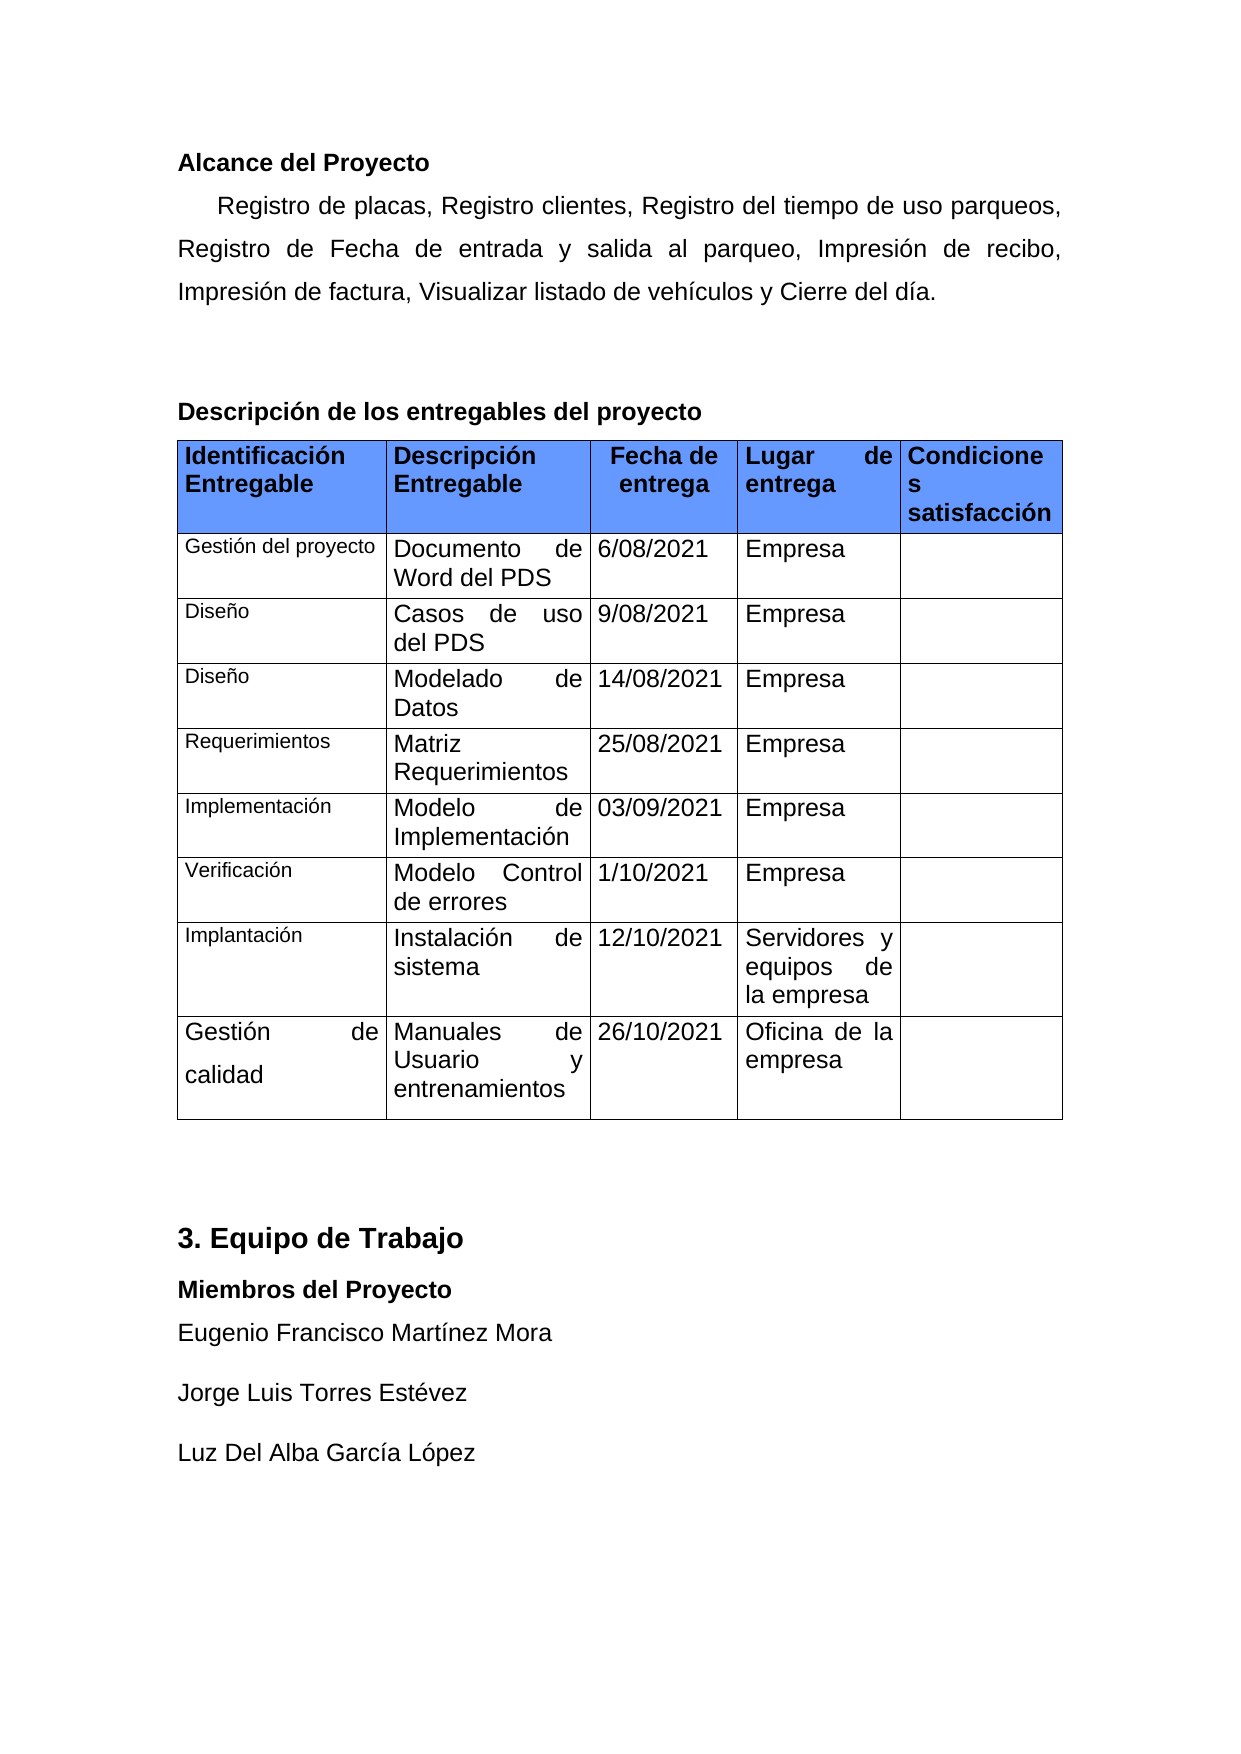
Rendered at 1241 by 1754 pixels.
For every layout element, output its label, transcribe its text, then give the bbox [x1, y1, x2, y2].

table_cell Instalación de sistema [387, 923, 590, 1016]
subtitle Miembros del Proyecto [177, 1275, 1063, 1304]
table_cell [901, 729, 1062, 792]
table_header Identificación Entregable [178, 441, 386, 533]
table_cell Documento de Word del PDS [387, 534, 590, 598]
table_cell 26/10/2021 [591, 1017, 737, 1119]
table_cell [901, 664, 1062, 728]
table_cell [901, 923, 1062, 1016]
text Eugenio Francisco Martínez Mora [177, 1318, 1063, 1347]
table_cell Servidores y equipos de la empresa [738, 923, 900, 1016]
table_cell Verificación [178, 858, 386, 922]
table_header Descripción Entregable [387, 441, 590, 533]
table_cell Gestión del proyecto [178, 534, 386, 598]
table_cell [901, 599, 1062, 663]
table_cell [901, 534, 1062, 598]
table_cell [901, 858, 1062, 922]
table_cell Manuales de Usuario y entrenamientos [387, 1017, 590, 1119]
table_cell Empresa [738, 599, 900, 663]
table_cell Modelo Control de errores [387, 858, 590, 922]
table_header Lugar de entrega [738, 441, 900, 533]
subtitle Alcance del Proyecto [177, 148, 1063, 176]
table_cell 25/08/2021 [591, 729, 737, 792]
subtitle 3. Equipo de Trabajo [177, 1221, 1063, 1254]
table_cell Casos de uso del PDS [387, 599, 590, 663]
table_cell [901, 794, 1062, 857]
table_cell Empresa [738, 858, 900, 922]
table_cell Modelado de Datos [387, 664, 590, 728]
text Luz Del Alba García López [177, 1438, 1063, 1467]
table_cell Gestión de calidad [178, 1017, 386, 1119]
table_cell 14/08/2021 [591, 664, 737, 728]
table_cell [901, 1017, 1062, 1119]
table_header Condiciones satisfacción [901, 441, 1062, 533]
table_cell Empresa [738, 534, 900, 598]
table_cell Matriz Requerimientos [387, 729, 590, 792]
table_cell 6/08/2021 [591, 534, 737, 598]
table_cell 03/09/2021 [591, 794, 737, 857]
table_cell Diseño [178, 599, 386, 663]
table_cell Empresa [738, 794, 900, 857]
table_cell Implantación [178, 923, 386, 1016]
table_cell 1/10/2021 [591, 858, 737, 922]
table_cell Implementación [178, 794, 386, 857]
table_cell Requerimientos [178, 729, 386, 792]
subtitle Descripción de los entregables del proyecto [177, 397, 1063, 425]
table_cell 12/10/2021 [591, 923, 737, 1016]
text Registro de placas, Registro clientes, Registro del tiempo de uso parqueos, Registro de Fecha de entrada y salida al parqueo, Impresión de recibo, Impresión de factura, Visualizar listado de vehículos y Cierre del día. [177, 191, 1063, 306]
table_cell Empresa [738, 664, 900, 728]
table_cell Modelo de Implementación [387, 794, 590, 857]
table_header Fecha de entrega [591, 441, 737, 533]
text Jorge Luis Torres Estévez [177, 1378, 1063, 1407]
table_cell Oficina de la empresa [738, 1017, 900, 1119]
table_cell Diseño [178, 664, 386, 728]
table_cell Empresa [738, 729, 900, 792]
table_cell 9/08/2021 [591, 599, 737, 663]
